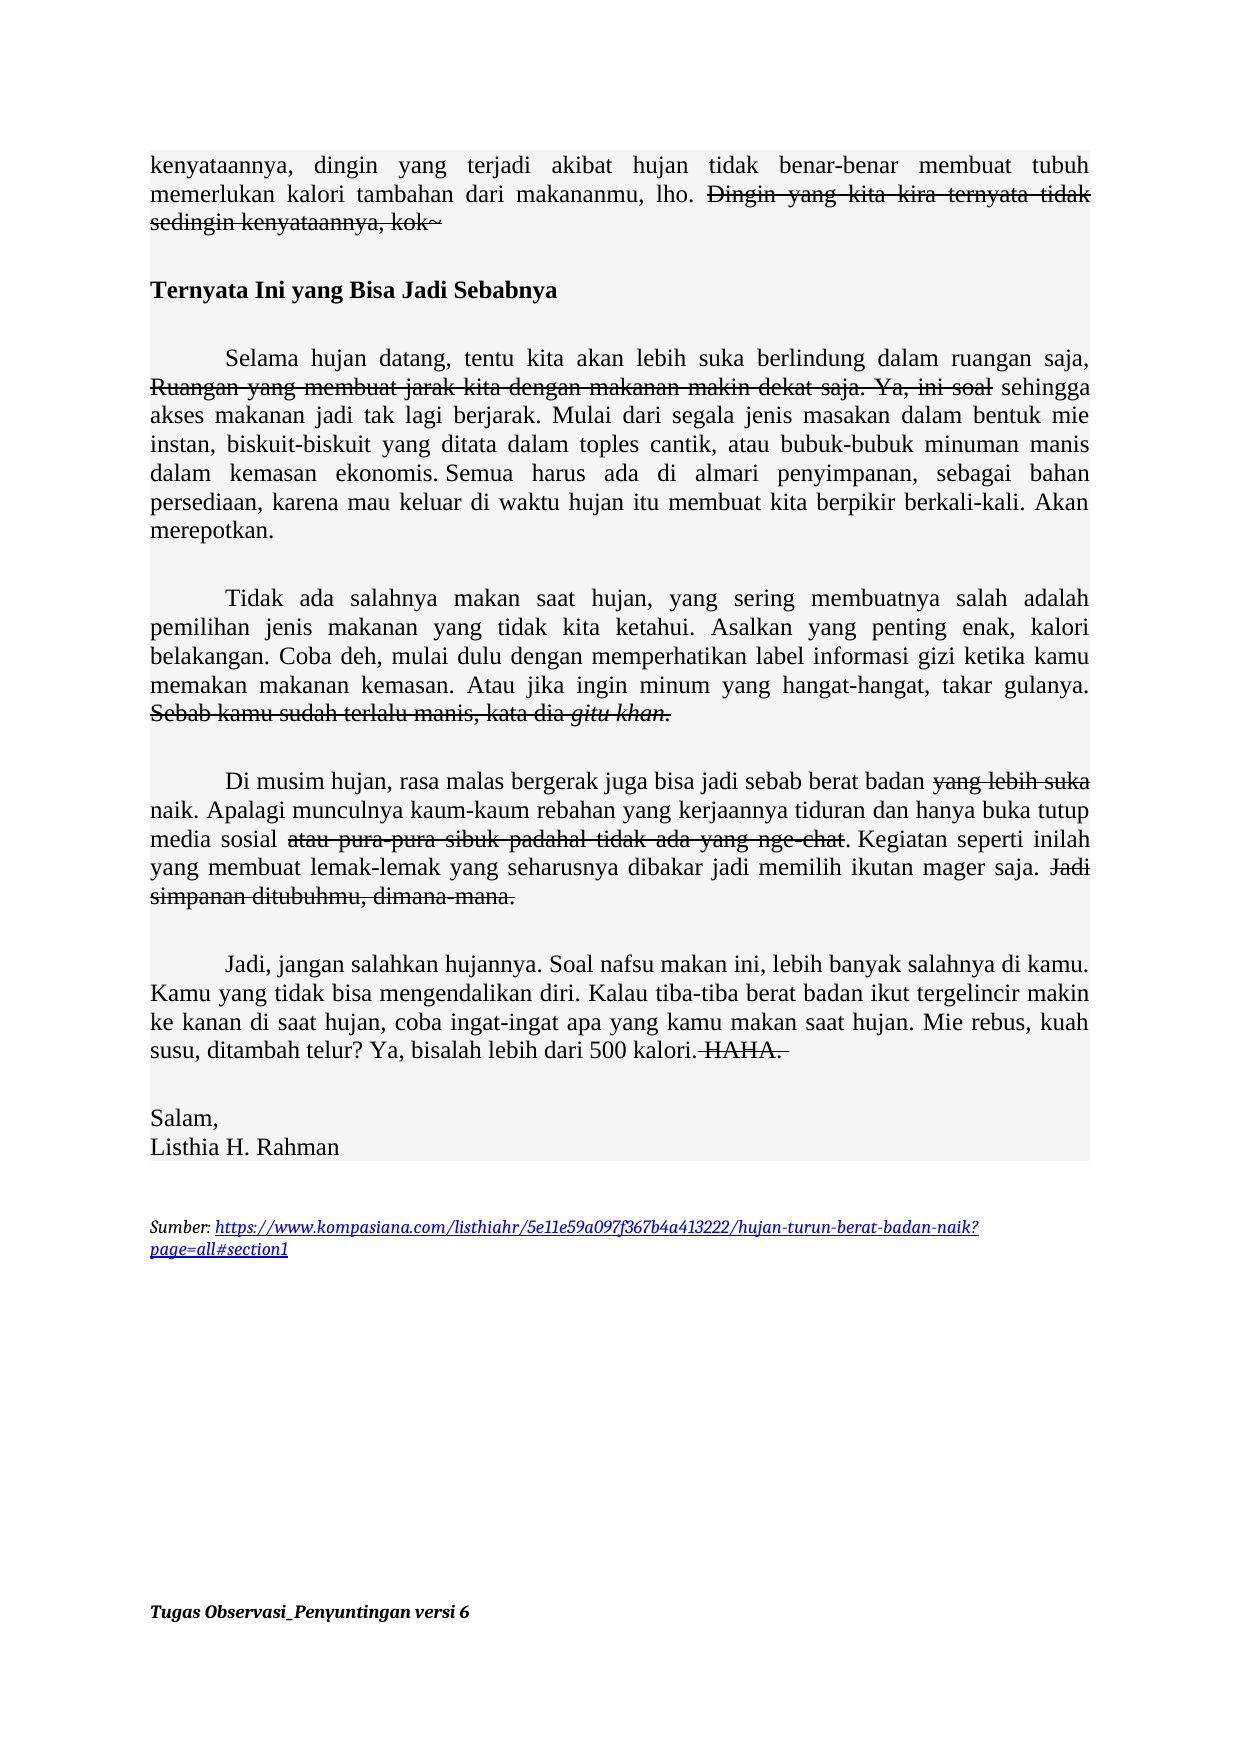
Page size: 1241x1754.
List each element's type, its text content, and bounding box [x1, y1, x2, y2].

text Di musim hujan, rasa malas bergerak juga bisa jadi sebab berat badan yang lebih suka naik. Apalagi munculnya kaum-kaum rebahan yang kerjaannya tiduran dan hanya buka tutup media sosial atau pura-pura sibuk padahal tidak ada yang nge-chat. Kegiatan seperti inilah yang membuat lemak-lemak yang seharusnya dibakar jadi memilih ikutan mager saja. Jadi simpanan ditubuhmu, dimana-mana. [150, 766, 1090, 910]
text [150, 150, 1090, 236]
text Jadi, jangan salahkan hujannya. Soal nafsu makan ini, lebih banyak salahnya di kamu. Kamu yang tidak bisa mengendalikan diri. Kalau tiba-tiba berat badan ikut tergelincir makin ke kanan di saat hujan, coba ingat-ingat apa yang kamu makan saat hujan. Mie rebus, kuah susu, ditambah telur? Ya, bisalah lebih dari 500 kalori. HAHA. [150, 949, 1090, 1064]
text Ternyata Ini yang Bisa Jadi Sebabnya [150, 275, 1090, 304]
text Salam, Listhia H. Rahman [150, 1103, 1090, 1161]
text Selama hujan datang, tentu kita akan lebih suka berlindung dalam ruangan saja, Ruangan yang membuat jarak kita dengan makanan makin dekat saja. Ya, ini soal sehingga akses makanan jadi tak lagi berjarak. Mulai dari segala jenis masakan dalam bentuk mie instan, biskuit-biskuit yang ditata dalam toples cantik, atau bubuk-bubuk minuman manis dalam kemasan ekonomis. Semua harus ada di almari penyimpanan, sebagai bahan persediaan, karena mau keluar di waktu hujan itu membuat kita berpikir berkali-kali. Akan merepotkan. [150, 343, 1090, 544]
text Tidak ada salahnya makan saat hujan, yang sering membuatnya salah adalah pemilihan jenis makanan yang tidak kita ketahui. Asalkan yang penting enak, kalori belakangan. Coba deh, mulai dulu dengan memperhatikan label informasi gizi ketika kamu memakan makanan kemasan. Atau jika ingin minum yang hangat-hangat, takar gulanya. Sebab kamu sudah terlalu manis, kata dia gitu khan. [150, 583, 1090, 727]
text Sumber: https://www.kompasiana.com/listhiahr/5e11e59a097f367b4a413222/hujan-turun-berat-badan-naik?page=all#section1 [150, 1217, 1090, 1260]
